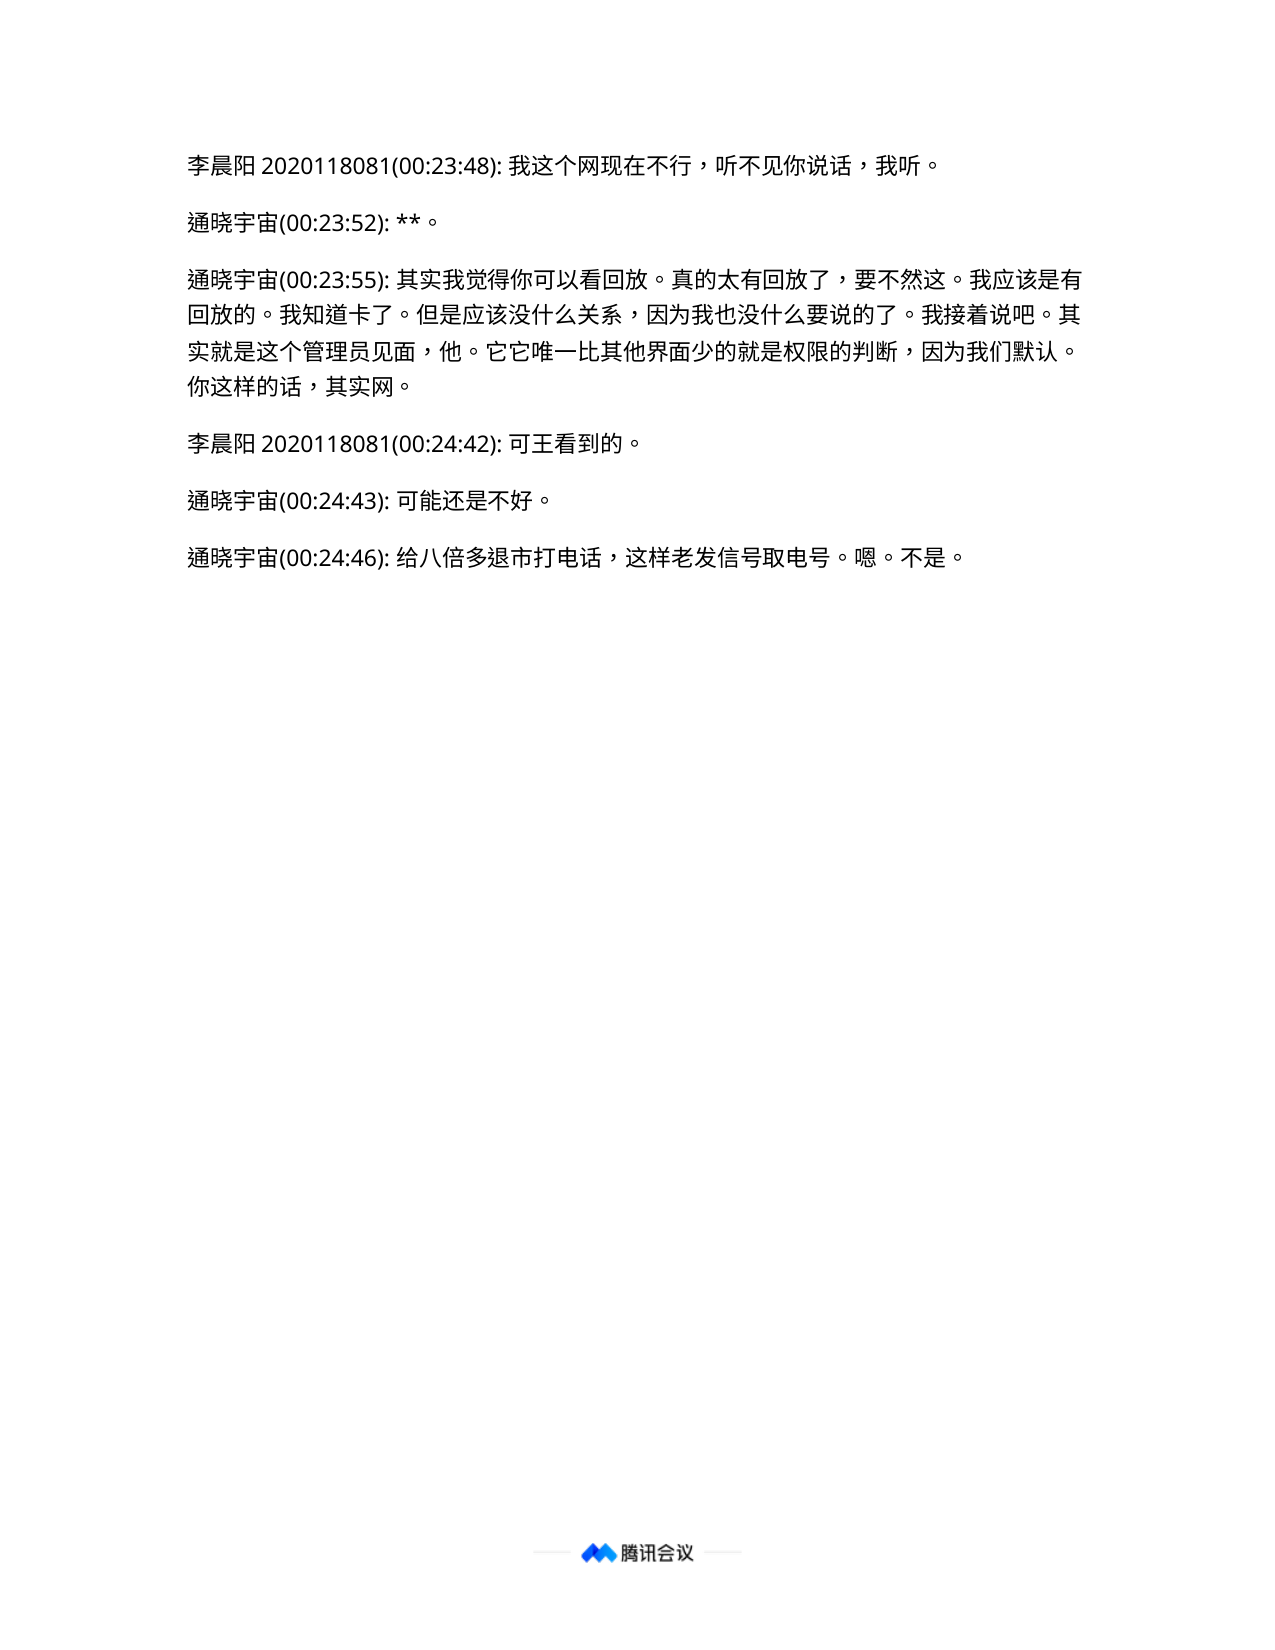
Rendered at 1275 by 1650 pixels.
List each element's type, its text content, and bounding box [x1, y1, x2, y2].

text 通晓宇宙(00:24:43): 可能还是不好。 [187, 485, 1087, 516]
picture [533, 1543, 742, 1563]
text 李晨阳2020118081(00:23:48): 我这个网现在不行，听不见你说话，我听。 [187, 150, 1087, 181]
text 通晓宇宙(00:23:55): 其实我觉得你可以看回放。真的太有回放了，要不然这。我应该是有回放的。我知道卡了。但是应该没什么关系，因为我也没什么要说的了。我接着说吧。其实就是这个管理员见面，他。它它唯一比其他界面少的就是权限的判断，因为我们默认。你这样的话，其实网。 [187, 263, 1087, 403]
text 通晓宇宙(00:24:46): 给八倍多退市打电话，这样老发信号取电号。嗯。不是。 [187, 542, 1087, 573]
text 通晓宇宙(00:23:52): **。 [187, 207, 1087, 238]
text 李晨阳2020118081(00:24:42): 可王看到的。 [187, 428, 1087, 459]
